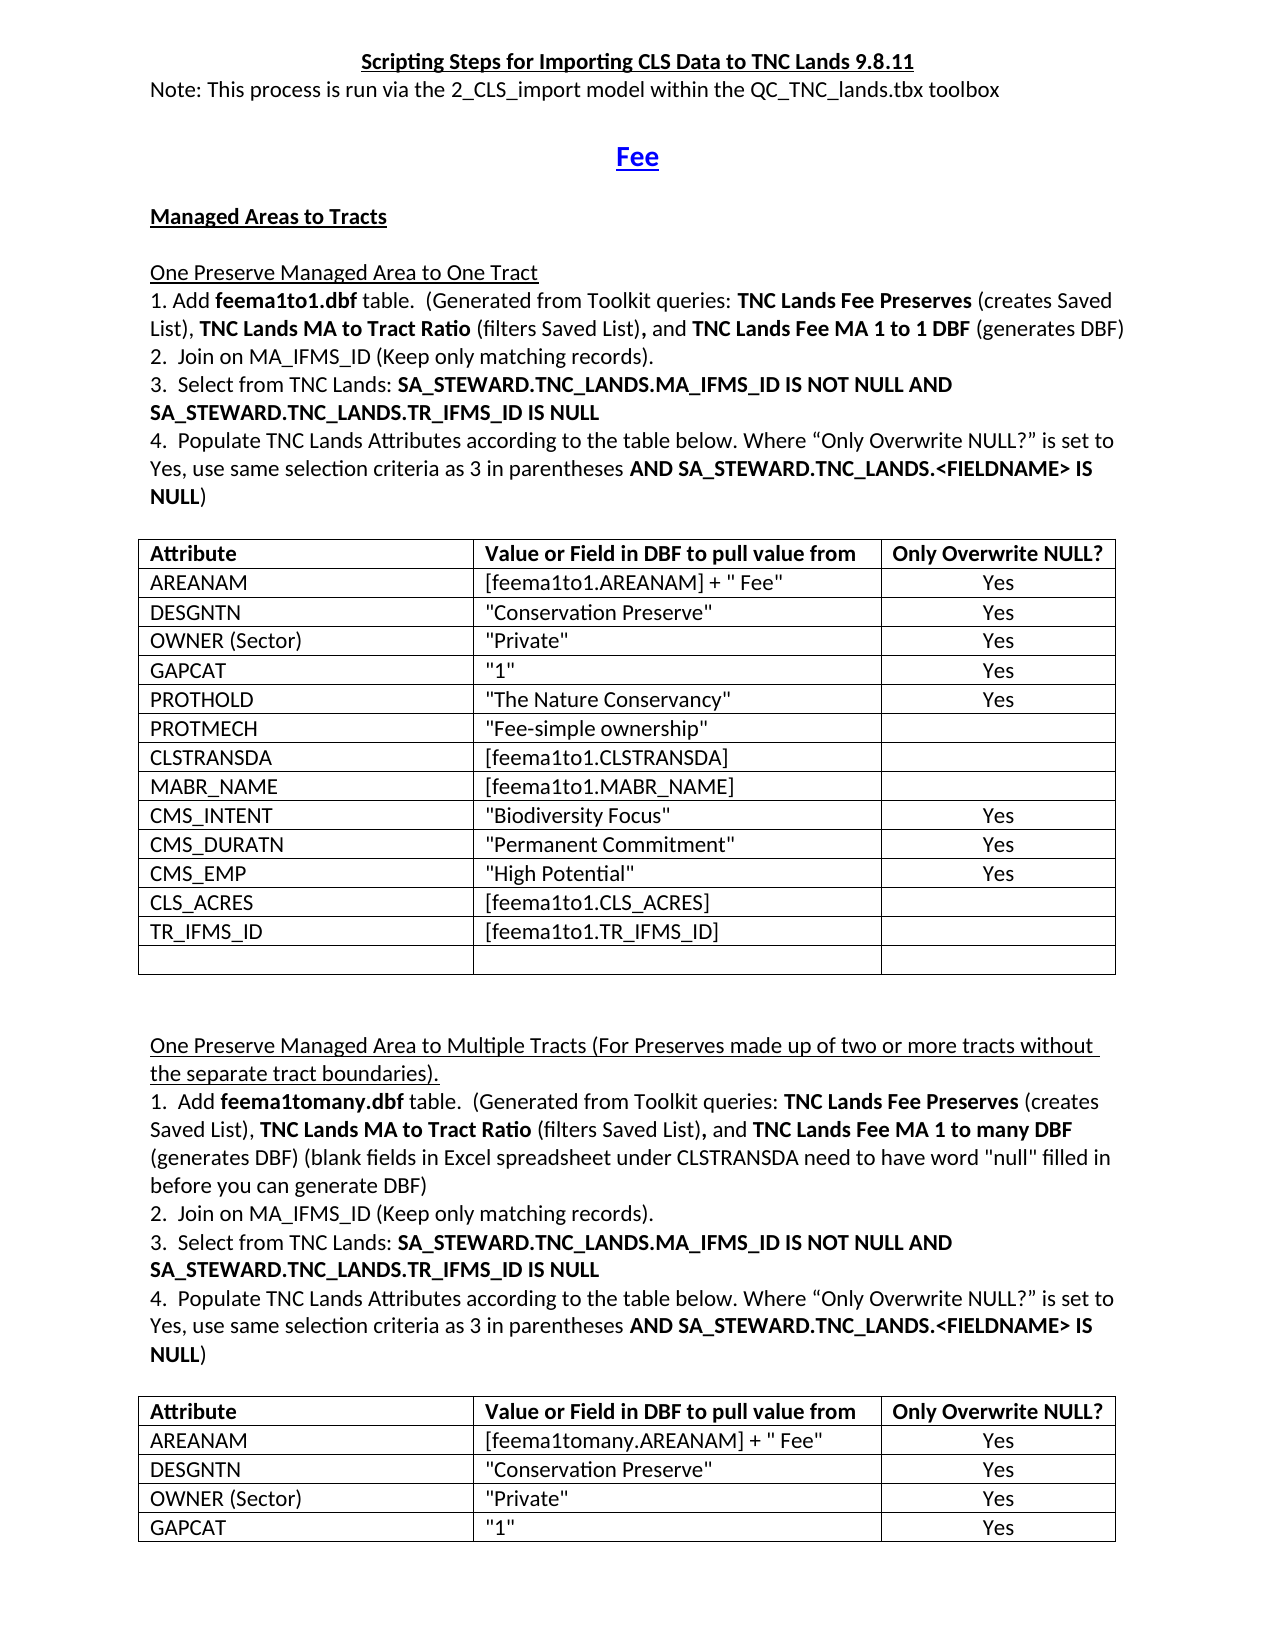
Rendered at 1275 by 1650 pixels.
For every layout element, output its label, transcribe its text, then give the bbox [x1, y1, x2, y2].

text 4. Populate TNC Lands Attributes according to the table below. Where “Only Overwrite NULL?” is set to Yes, use same selection criteria as 3 in parentheses AND SA_STEWARD.TNC_LANDS.<FIELDNAME> IS NULL) [150, 1284, 1125, 1368]
table_cell Yes [882, 569, 1115, 597]
text 4. Populate TNC Lands Attributes according to the table below. Where “Only Overwrite NULL?” is set to Yes, use same selection criteria as 3 in parentheses AND SA_STEWARD.TNC_LANDS.<FIELDNAME> IS NULL) [150, 426, 1125, 510]
table_cell Yes [882, 801, 1115, 829]
text 2. Join on MA_IFMS_ID (Keep only matching records). [150, 342, 1125, 370]
table_cell "Conservation Preserve" [474, 1455, 881, 1483]
table_cell Yes [882, 1455, 1115, 1483]
table_cell "Conservation Preserve" [474, 598, 881, 626]
table_cell [feema1to1.CLSTRANSDA] [474, 743, 881, 771]
text 1. Add feema1tomany.dbf table. (Generated from Toolkit queries: TNC Lands Fee Preserves (creates Saved List), TNC Lands MA to Tract Ratio (filters Saved List), and TNC Lands Fee MA 1 to many DBF (generates DBF) (blank fields in Excel spreadsheet under CLSTRANSDA need to have word "null" filled in before you can generate DBF) [150, 1087, 1125, 1199]
table_cell Yes [882, 598, 1115, 626]
table_cell TR_IFMS_ID [139, 917, 473, 945]
table_header Only Overwrite NULL? [882, 540, 1115, 567]
table_cell "Private" [474, 627, 881, 655]
table_cell [139, 946, 473, 974]
table_cell [feema1to1.AREANAM] + " Fee" [474, 569, 881, 597]
table_cell MABR_NAME [139, 772, 473, 800]
table_cell Yes [882, 830, 1115, 858]
table_cell CLS_ACRES [139, 888, 473, 916]
table_cell [feema1tomany.AREANAM] + " Fee" [474, 1426, 881, 1454]
text Note: This process is run via the 2_CLS_import model within the QC_TNC_lands.tbx toolbox [150, 75, 1125, 103]
table_cell CMS_DURATN [139, 830, 473, 858]
text 1. Add feema1to1.dbf table. (Generated from Toolkit queries: TNC Lands Fee Preserves (creates Saved List), TNC Lands MA to Tract Ratio (filters Saved List), and TNC Lands Fee MA 1 to 1 DBF (generates DBF) [150, 286, 1125, 342]
table_cell [feema1to1.TR_IFMS_ID] [474, 917, 881, 945]
table_header Value or Field in DBF to pull value from [474, 540, 881, 567]
table_cell "High Potential" [474, 859, 881, 887]
table_cell [feema1to1.CLS_ACRES] [474, 888, 881, 916]
table_cell [882, 917, 1115, 945]
table_cell PROTMECH [139, 714, 473, 742]
table_cell Yes [882, 1484, 1115, 1512]
table_cell "Biodiversity Focus" [474, 801, 881, 829]
table_cell OWNER (Sector) [139, 627, 473, 655]
table_header Attribute [139, 1397, 473, 1425]
table_cell Yes [882, 627, 1115, 655]
table_cell Yes [882, 1513, 1115, 1541]
table_cell [882, 946, 1115, 974]
table_cell GAPCAT [139, 656, 473, 684]
table_cell [feema1to1.MABR_NAME] [474, 772, 881, 800]
table_cell PROTHOLD [139, 685, 473, 713]
table_cell "Fee-simple ownership" [474, 714, 881, 742]
text Scripting Steps for Importing CLS Data to TNC Lands 9.8.11 [150, 47, 1125, 75]
table_cell "1" [474, 656, 881, 684]
table_header Attribute [139, 540, 473, 567]
text One Preserve Managed Area to Multiple Tracts (For Preserves made up of two or more tracts without the separate tract boundaries). [150, 1031, 1125, 1087]
text 2. Join on MA_IFMS_ID (Keep only matching records). [150, 1199, 1125, 1228]
table_cell GAPCAT [139, 1513, 473, 1541]
table_header Only Overwrite NULL? [882, 1397, 1115, 1425]
table_cell [882, 772, 1115, 800]
table_cell AREANAM [139, 569, 473, 597]
table_cell "Permanent Commitment" [474, 830, 881, 858]
table_cell "Private" [474, 1484, 881, 1512]
table_header Value or Field in DBF to pull value from [474, 1397, 881, 1425]
text 3. Select from TNC Lands: SA_STEWARD.TNC_LANDS.MA_IFMS_ID IS NOT NULL AND SA_STEWARD.TNC_LANDS.TR_IFMS_ID IS NULL [150, 370, 1125, 426]
table_cell AREANAM [139, 1426, 473, 1454]
table_cell [882, 714, 1115, 742]
table_cell "1" [474, 1513, 881, 1541]
text 3. Select from TNC Lands: SA_STEWARD.TNC_LANDS.MA_IFMS_ID IS NOT NULL AND SA_STEWARD.TNC_LANDS.TR_IFMS_ID IS NULL [150, 1228, 1125, 1284]
table_cell [474, 946, 881, 974]
table_cell CMS_EMP [139, 859, 473, 887]
table_cell [882, 888, 1115, 916]
table_cell [882, 743, 1115, 771]
table_cell CMS_INTENT [139, 801, 473, 829]
table_cell "The Nature Conservancy" [474, 685, 881, 713]
text Managed Areas to Tracts [150, 202, 1125, 230]
table_cell DESGNTN [139, 598, 473, 626]
table_cell CLSTRANSDA [139, 743, 473, 771]
table_cell Yes [882, 685, 1115, 713]
table_cell Yes [882, 859, 1115, 887]
text Fee [150, 138, 1125, 174]
text One Preserve Managed Area to One Tract [150, 258, 1125, 286]
table_cell Yes [882, 1426, 1115, 1454]
table_cell OWNER (Sector) [139, 1484, 473, 1512]
table_cell Yes [882, 656, 1115, 684]
table_cell DESGNTN [139, 1455, 473, 1483]
